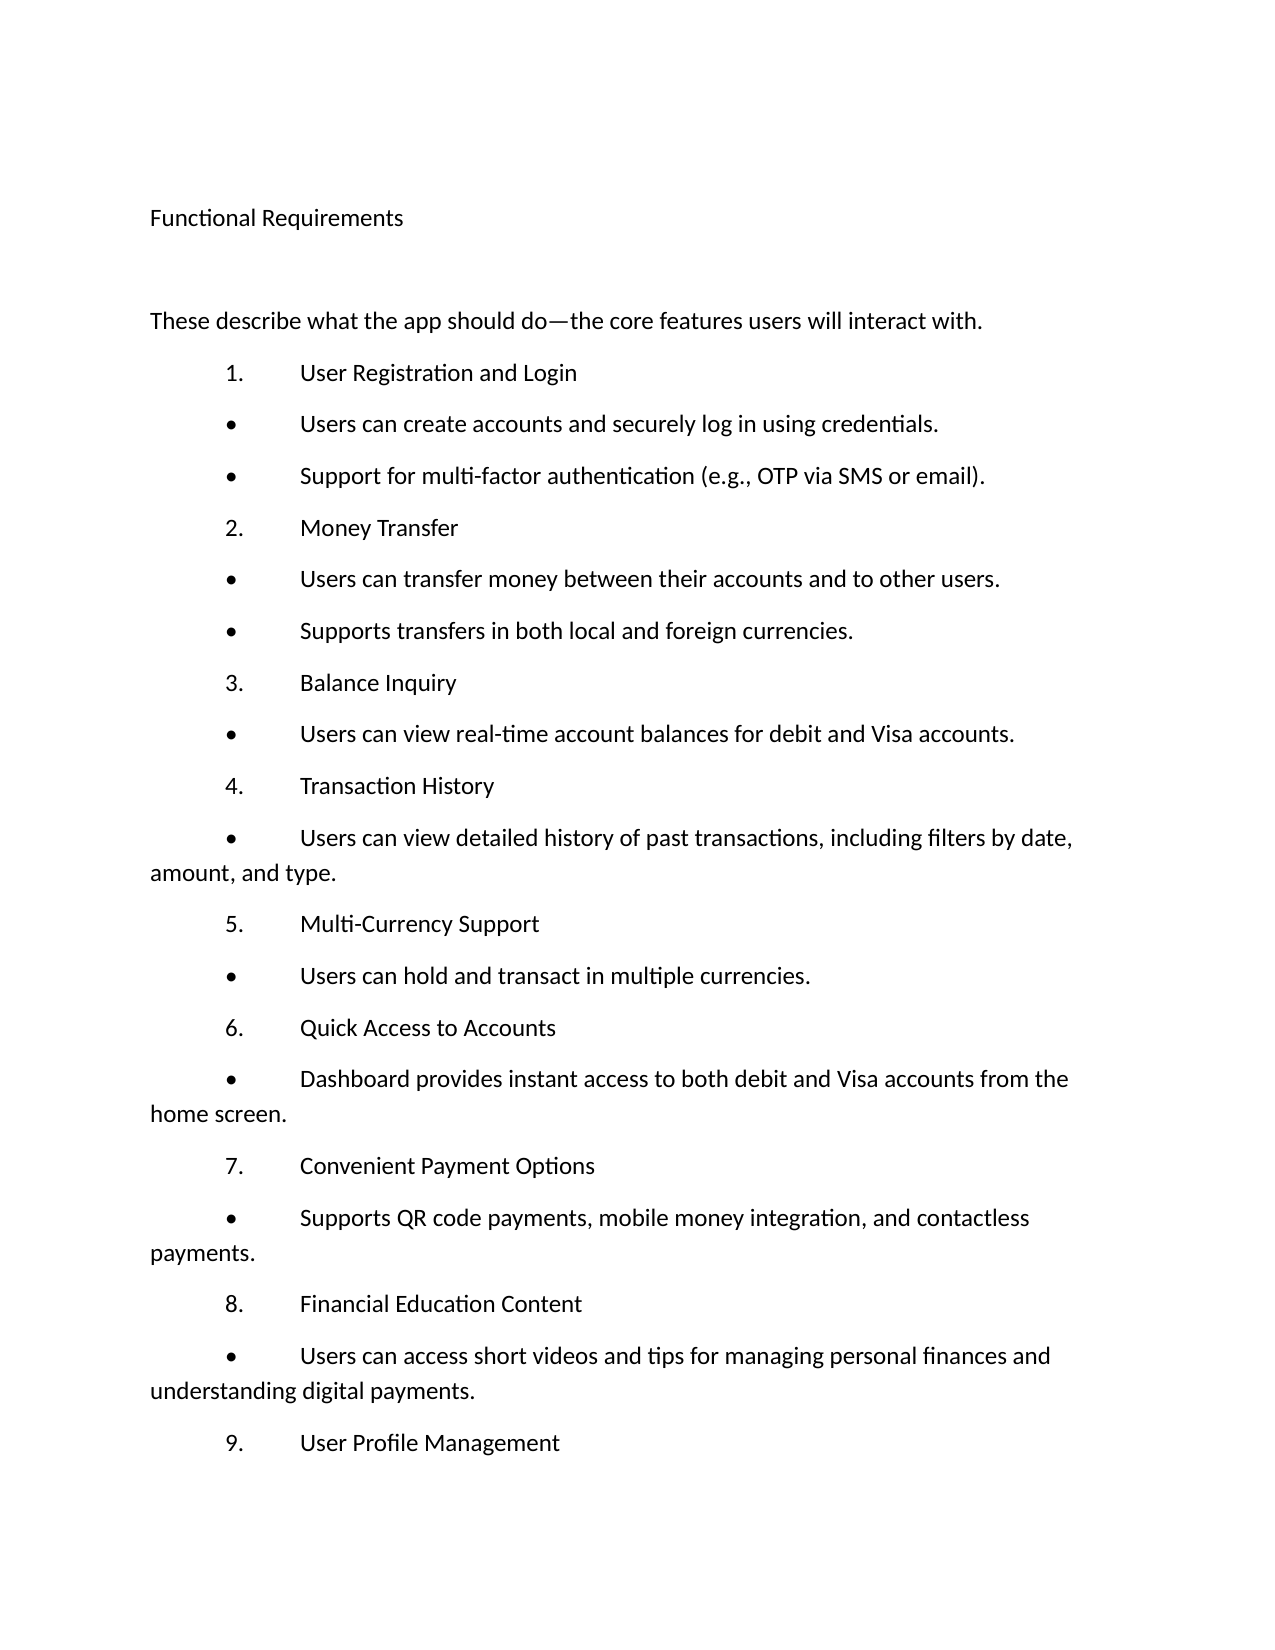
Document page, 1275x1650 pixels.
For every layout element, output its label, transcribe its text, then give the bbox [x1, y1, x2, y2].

text • Users can access short videos and tips for managing personal finances and understanding digital payments. [150, 1340, 1125, 1406]
text Functional Requirements [150, 202, 1125, 232]
text • Users can view detailed history of past transactions, including filters by date, amount, and type. [150, 822, 1125, 887]
text 5. Multi-Currency Support [150, 908, 1125, 939]
text • Users can view real-time account balances for debit and Visa accounts. [150, 718, 1125, 749]
text 6. Quick Access to Accounts [150, 1012, 1125, 1042]
text 3. Balance Inquiry [150, 667, 1125, 697]
text These describe what the app should do—the core features users will interact with. [150, 305, 1125, 336]
text 8. Financial Education Content [150, 1288, 1125, 1319]
text • Users can transfer money between their accounts and to other users. [150, 563, 1125, 594]
text • Supports transfers in both local and foreign currencies. [150, 615, 1125, 646]
text 9. User Profile Management [150, 1427, 1125, 1457]
text 7. Convenient Payment Options [150, 1150, 1125, 1181]
text • Users can hold and transact in multiple currencies. [150, 960, 1125, 991]
text • Dashboard provides instant access to both debit and Visa accounts from the home screen. [150, 1063, 1125, 1129]
text 4. Transaction History [150, 770, 1125, 801]
text • Support for multi-factor authentication (e.g., OTP via SMS or email). [150, 460, 1125, 491]
text • Supports QR code payments, mobile money integration, and contactless payments. [150, 1202, 1125, 1267]
text 1. User Registration and Login [150, 357, 1125, 387]
text • Users can create accounts and securely log in using credentials. [150, 408, 1125, 439]
text 2. Money Transfer [150, 512, 1125, 542]
